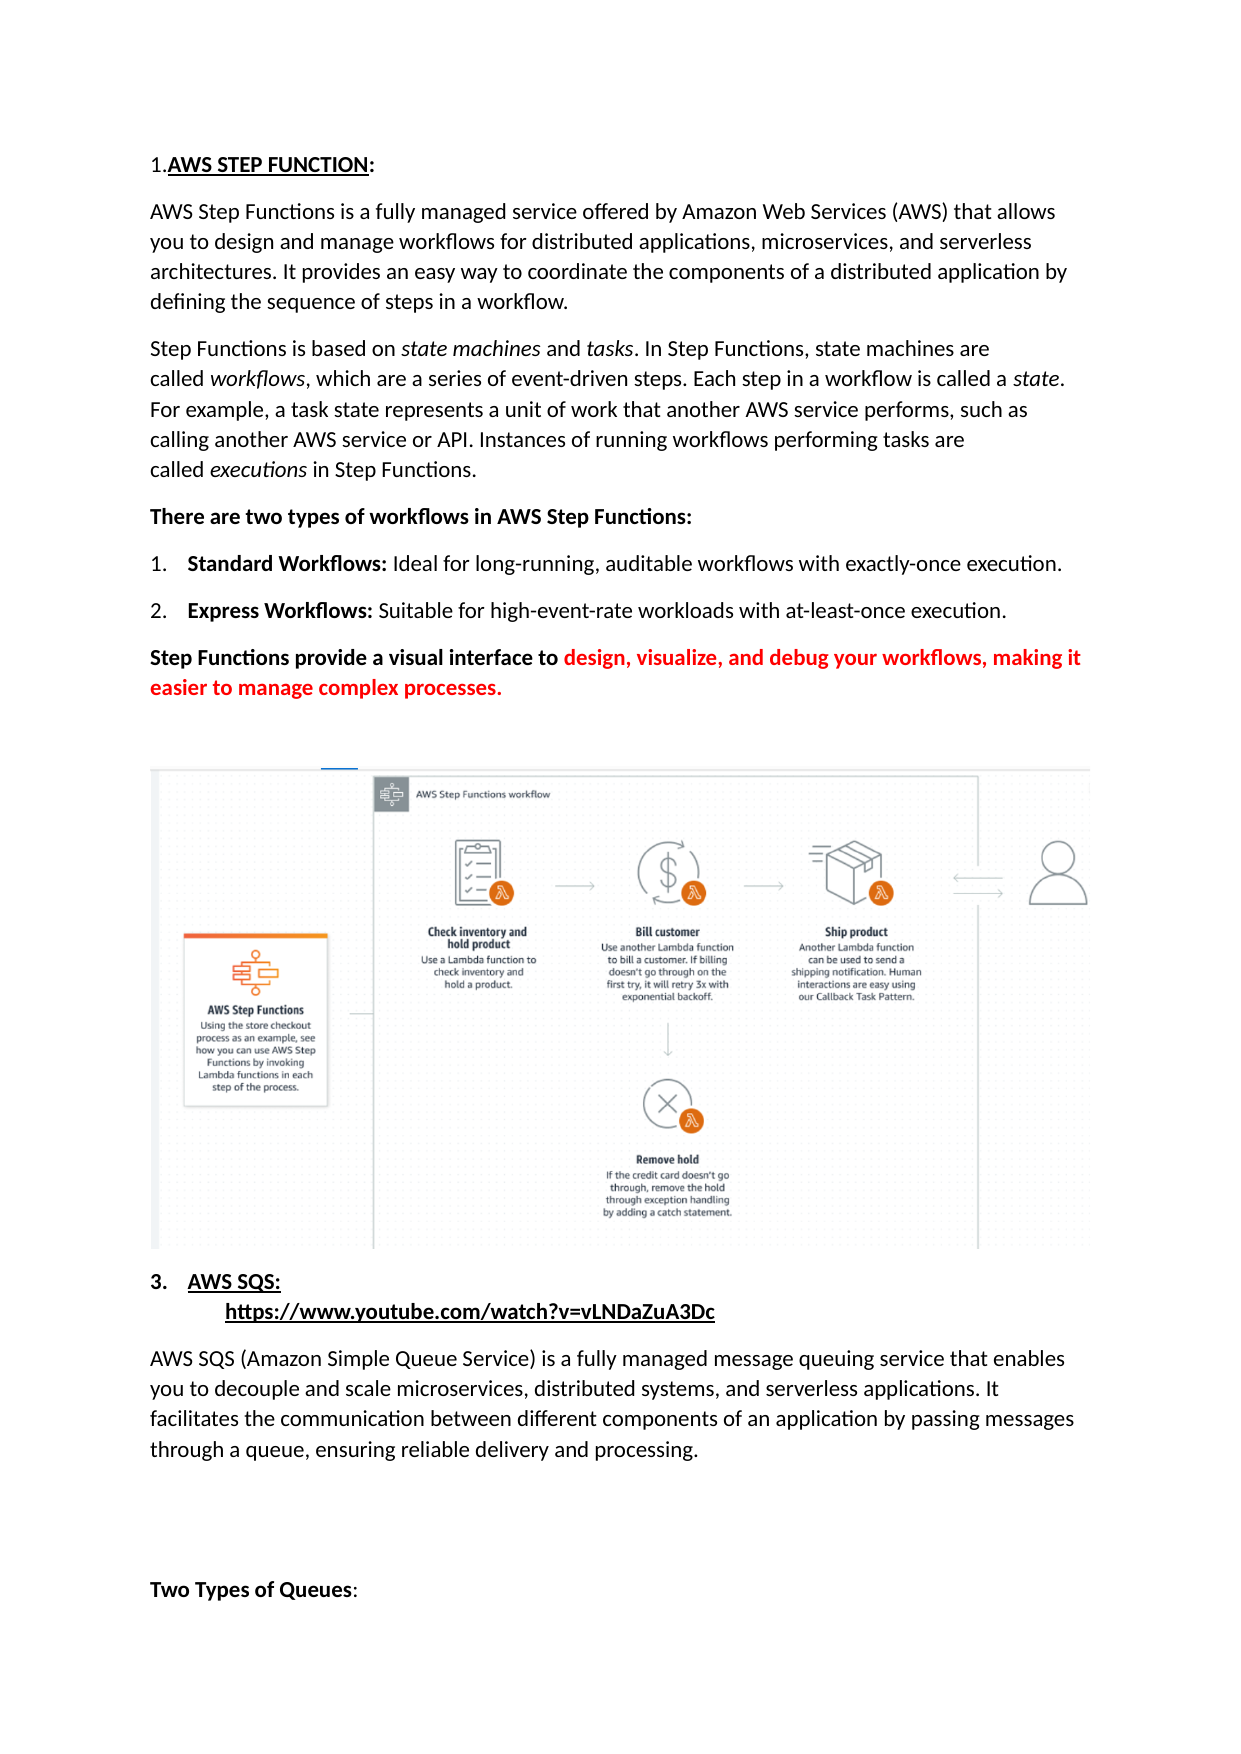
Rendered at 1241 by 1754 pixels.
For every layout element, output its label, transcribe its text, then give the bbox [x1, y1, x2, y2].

text AWS Step Functions is a fully managed service offered by Amazon Web Services (AWS) that allows you to design and manage workflows for distributed applications, microservices, and serverless architectures. It provides an easy way to coordinate the components of a distributed application by defining the sequence of steps in a workflow. [150, 197, 1090, 316]
text Step Functions is based on state machines and tasks. In Step Functions, state machines are called workflows, which are a series of event-driven steps. Each step in a workflow is called a state. For example, a task state represents a unit of work that another AWS service performs, such as calling another AWS service or API. Instances of running workflows performing tasks are called executions in Step Functions. [150, 334, 1090, 483]
text AWS SQS (Amazon Simple Queue Service) is a fully managed message queuing service that enables you to decouple and scale microservices, distributed systems, and serverless applications. It facilitates the communication between different components of an application by passing messages through a queue, ensuring reliable delivery and processing. [150, 1344, 1090, 1463]
list Standard Workflows: Ideal for long-running, auditable workflows with exactly-once execution. [150, 549, 1090, 577]
text Step Functions provide a visual interface to design, visualize, and debug your workflows, making it easier to manage complex processes. [150, 643, 1090, 701]
list Express Workflows: Suitable for high-event-rate workloads with at-least-once execution. [150, 596, 1090, 624]
picture [150, 766, 1091, 1249]
text 1.AWS STEP FUNCTION: [150, 150, 1090, 178]
text Two Types of Queues: [150, 1575, 1090, 1603]
list AWS SQS: [150, 1267, 1090, 1295]
list https://www.youtube.com/watch?v=vLNDaZuA3Dc [225, 1297, 1090, 1325]
text There are two types of workflows in AWS Step Functions: [150, 502, 1090, 530]
